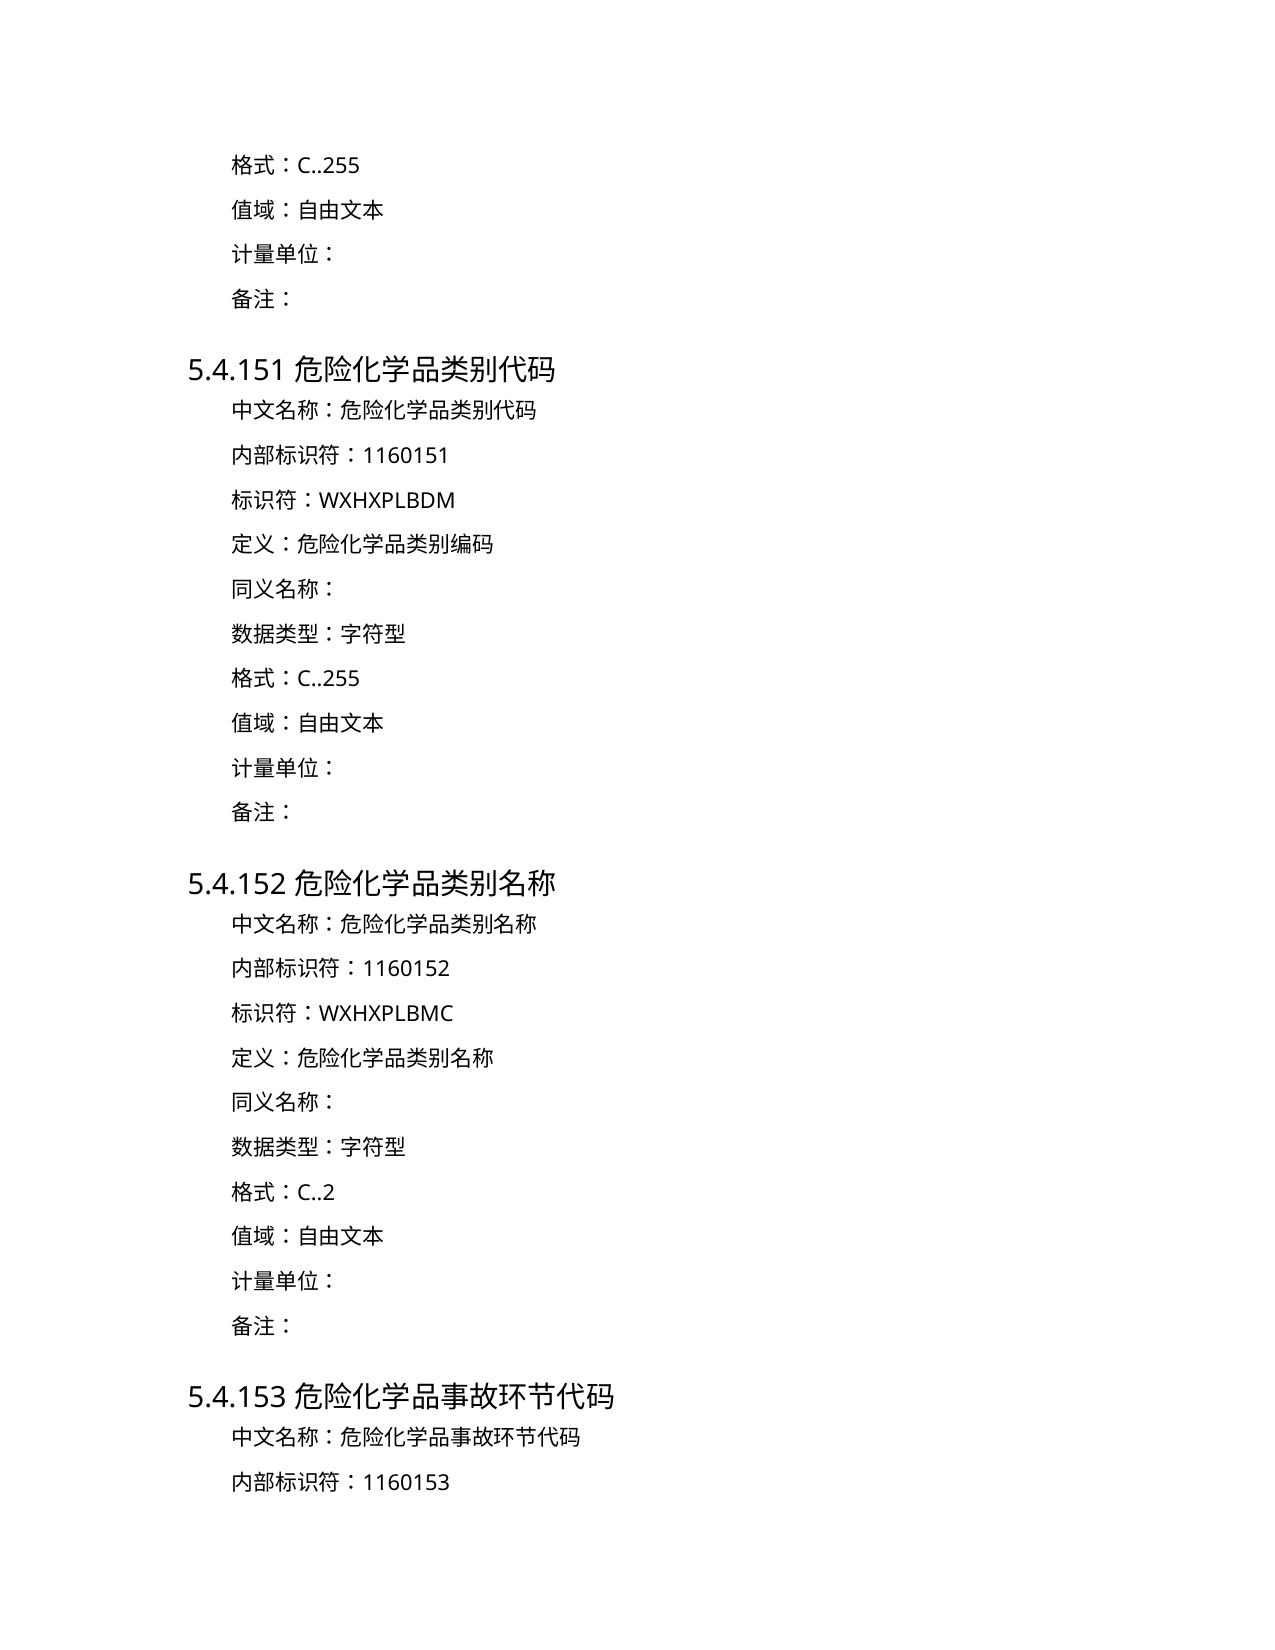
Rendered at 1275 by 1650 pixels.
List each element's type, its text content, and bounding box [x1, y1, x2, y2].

text 格式：C..255 [231, 663, 1087, 693]
text 格式：C..255 [231, 150, 1087, 180]
text 数据类型：字符型 [231, 619, 1087, 648]
text 内部标识符：1160153 [231, 1467, 1087, 1496]
text 备注： [231, 284, 1087, 314]
text 标识符：WXHXPLBDM [231, 484, 1087, 514]
subtitle 5.4.153 危险化学品事故环节代码 [187, 1376, 1087, 1416]
subtitle 5.4.152 危险化学品类别名称 [187, 863, 1087, 903]
text 值域：自由文本 [231, 195, 1087, 224]
text 数据类型：字符型 [231, 1132, 1087, 1162]
text 中文名称：危险化学品类别代码 [231, 395, 1087, 425]
subtitle 5.4.151 危险化学品类别代码 [187, 349, 1087, 389]
text 备注： [231, 797, 1087, 827]
text 计量单位： [231, 1266, 1087, 1296]
text 值域：自由文本 [231, 1221, 1087, 1251]
text 同义名称： [231, 1087, 1087, 1117]
text 值域：自由文本 [231, 708, 1087, 738]
text 中文名称：危险化学品类别名称 [231, 908, 1087, 938]
text 内部标识符：1160151 [231, 440, 1087, 470]
text 定义：危险化学品类别名称 [231, 1043, 1087, 1072]
text 格式：C..2 [231, 1177, 1087, 1206]
text 定义：危险化学品类别编码 [231, 529, 1087, 559]
text 备注： [231, 1311, 1087, 1341]
text 标识符：WXHXPLBMC [231, 998, 1087, 1028]
text 计量单位： [231, 239, 1087, 269]
text 同义名称： [231, 574, 1087, 604]
text 内部标识符：1160152 [231, 953, 1087, 983]
text 中文名称：危险化学品事故环节代码 [231, 1422, 1087, 1452]
text 计量单位： [231, 753, 1087, 782]
